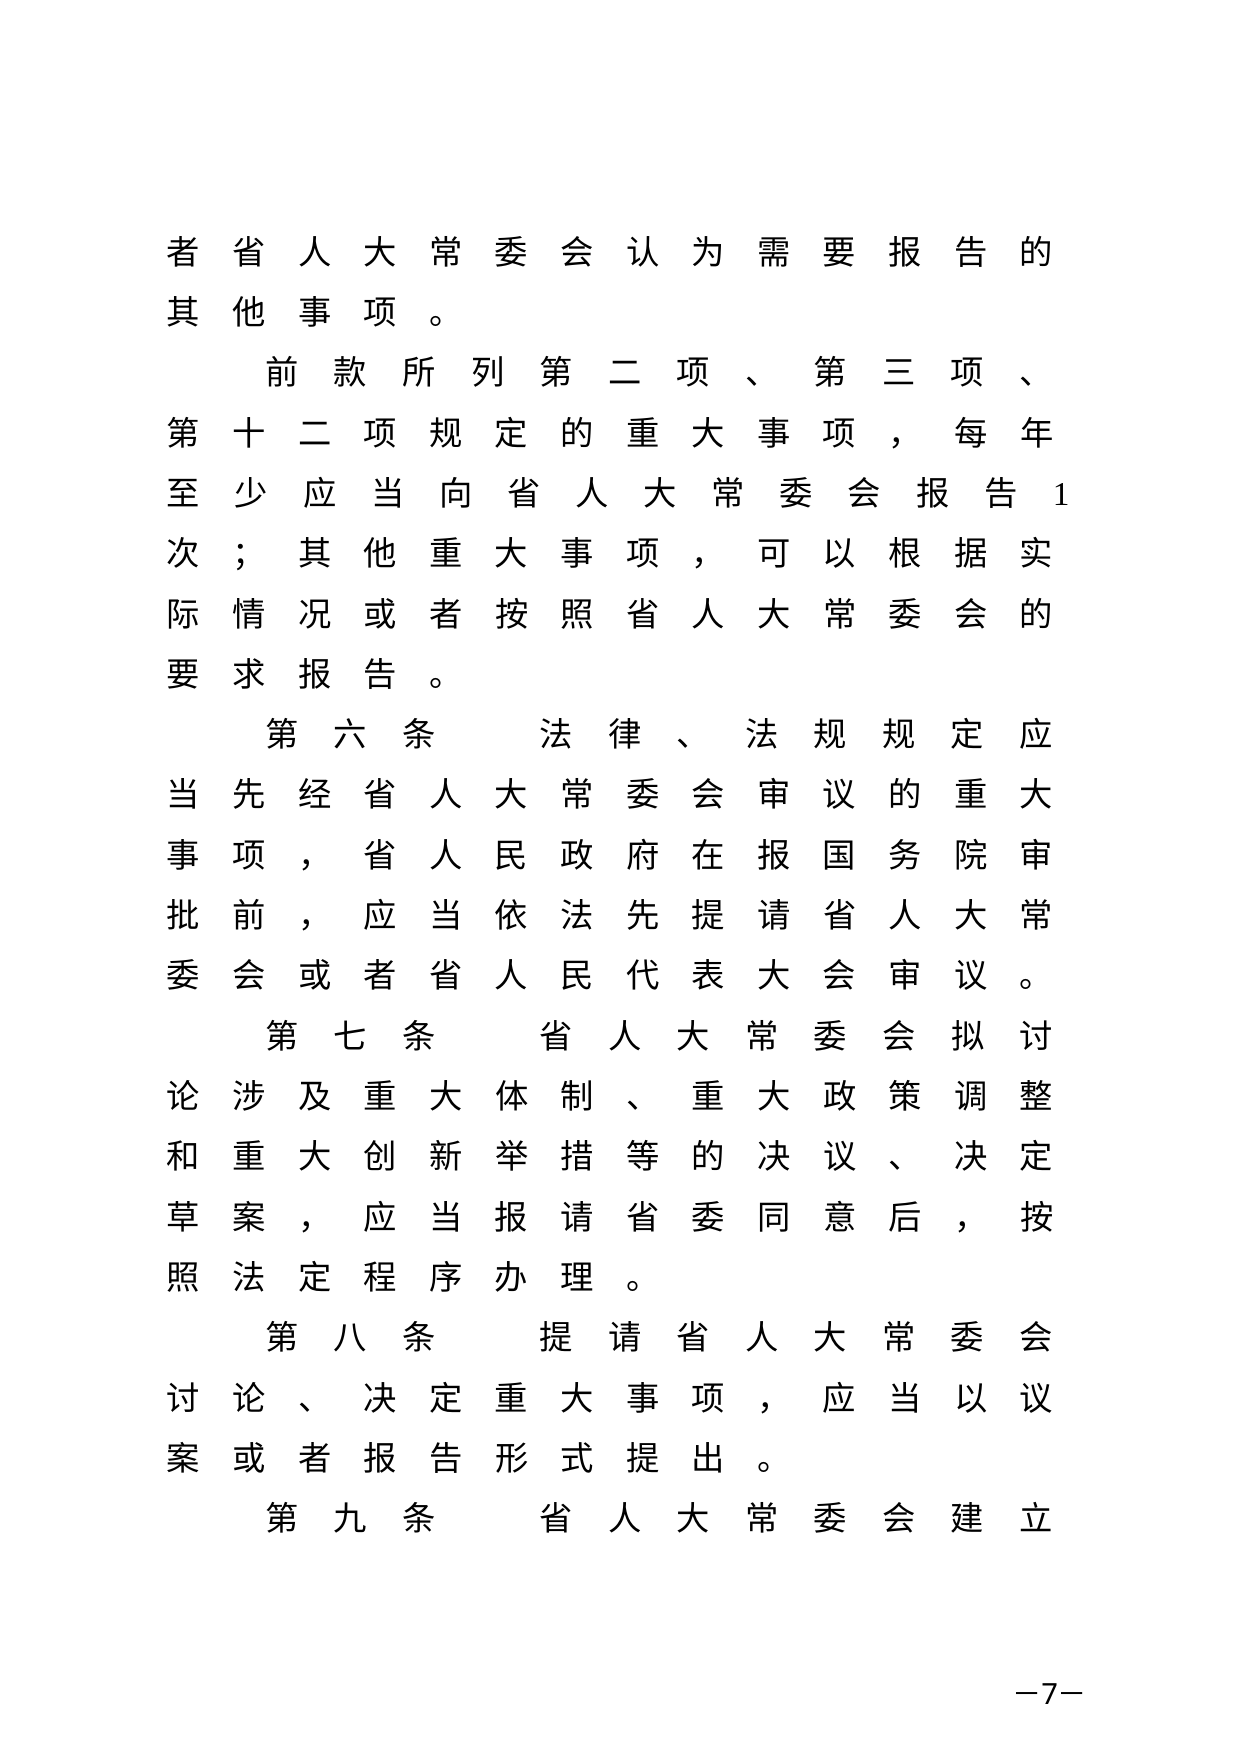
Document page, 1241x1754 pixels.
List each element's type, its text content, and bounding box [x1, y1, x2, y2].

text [167, 219, 1085, 340]
text 第八条 提请省人大常委会讨论、决定重大事项，应当以议案或者报告形式提出。 [167, 1305, 1085, 1486]
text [167, 1486, 1085, 1546]
text 第六条 法律、法规规定应当先经省人大常委会审议的重大事项，省人民政府在报国务院审批前，应当依法先提请省人大常委会或者省人民代表大会审议。 [167, 702, 1085, 1003]
text 前款所列第二项、第三项、第十二项规定的重大事项，每年至少应当向省人大常委会报告1次；其他重大事项，可以根据实际情况或者按照省人大常委会的要求报告。 [167, 340, 1085, 702]
text 第七条 省人大常委会拟讨论涉及重大体制、重大政策调整和重大创新举措等的决议、决定草案，应当报请省委同意后，按照法定程序办理。 [167, 1003, 1085, 1305]
